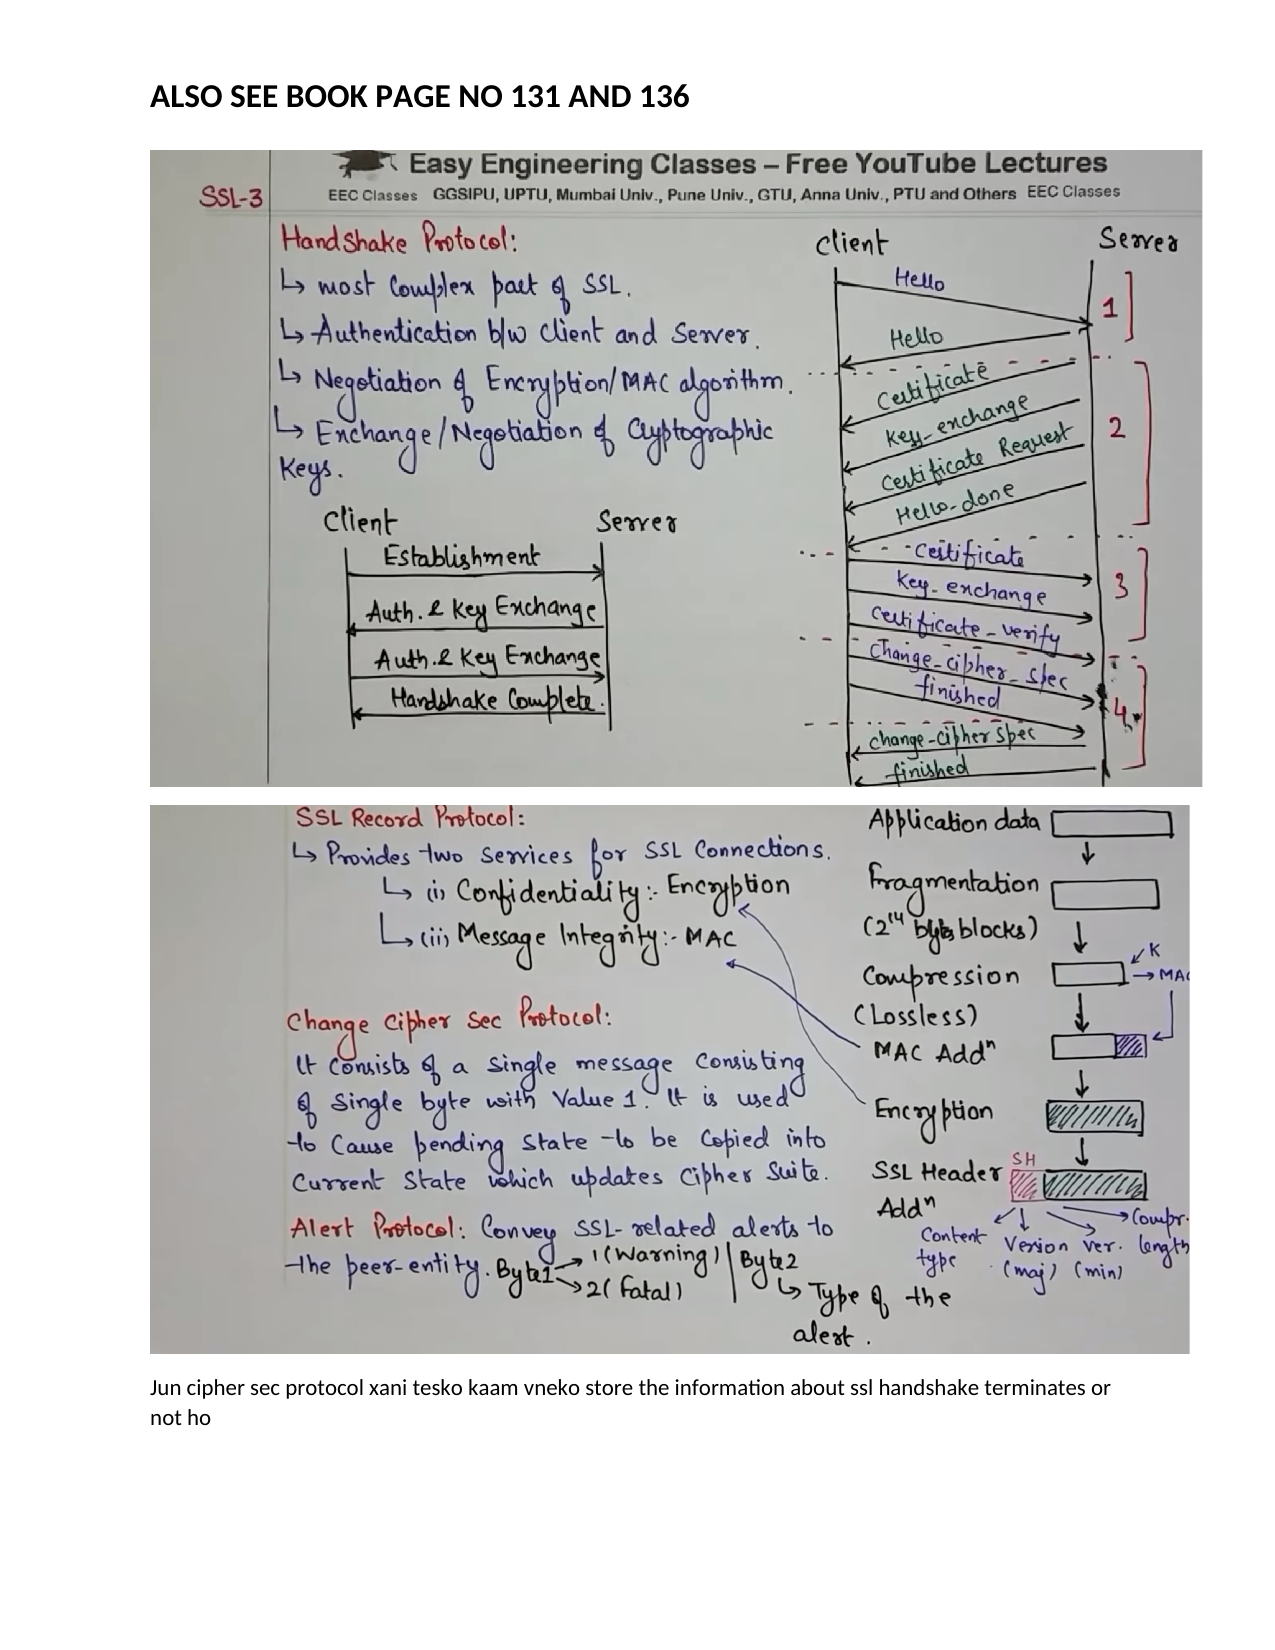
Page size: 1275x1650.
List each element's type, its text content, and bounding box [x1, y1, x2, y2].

text Jun cipher sec protocol xani tesko kaam vneko store the information about ssl handshake terminates or not ho [150, 1373, 1125, 1431]
picture [150, 805, 1190, 1354]
picture [150, 150, 1203, 787]
